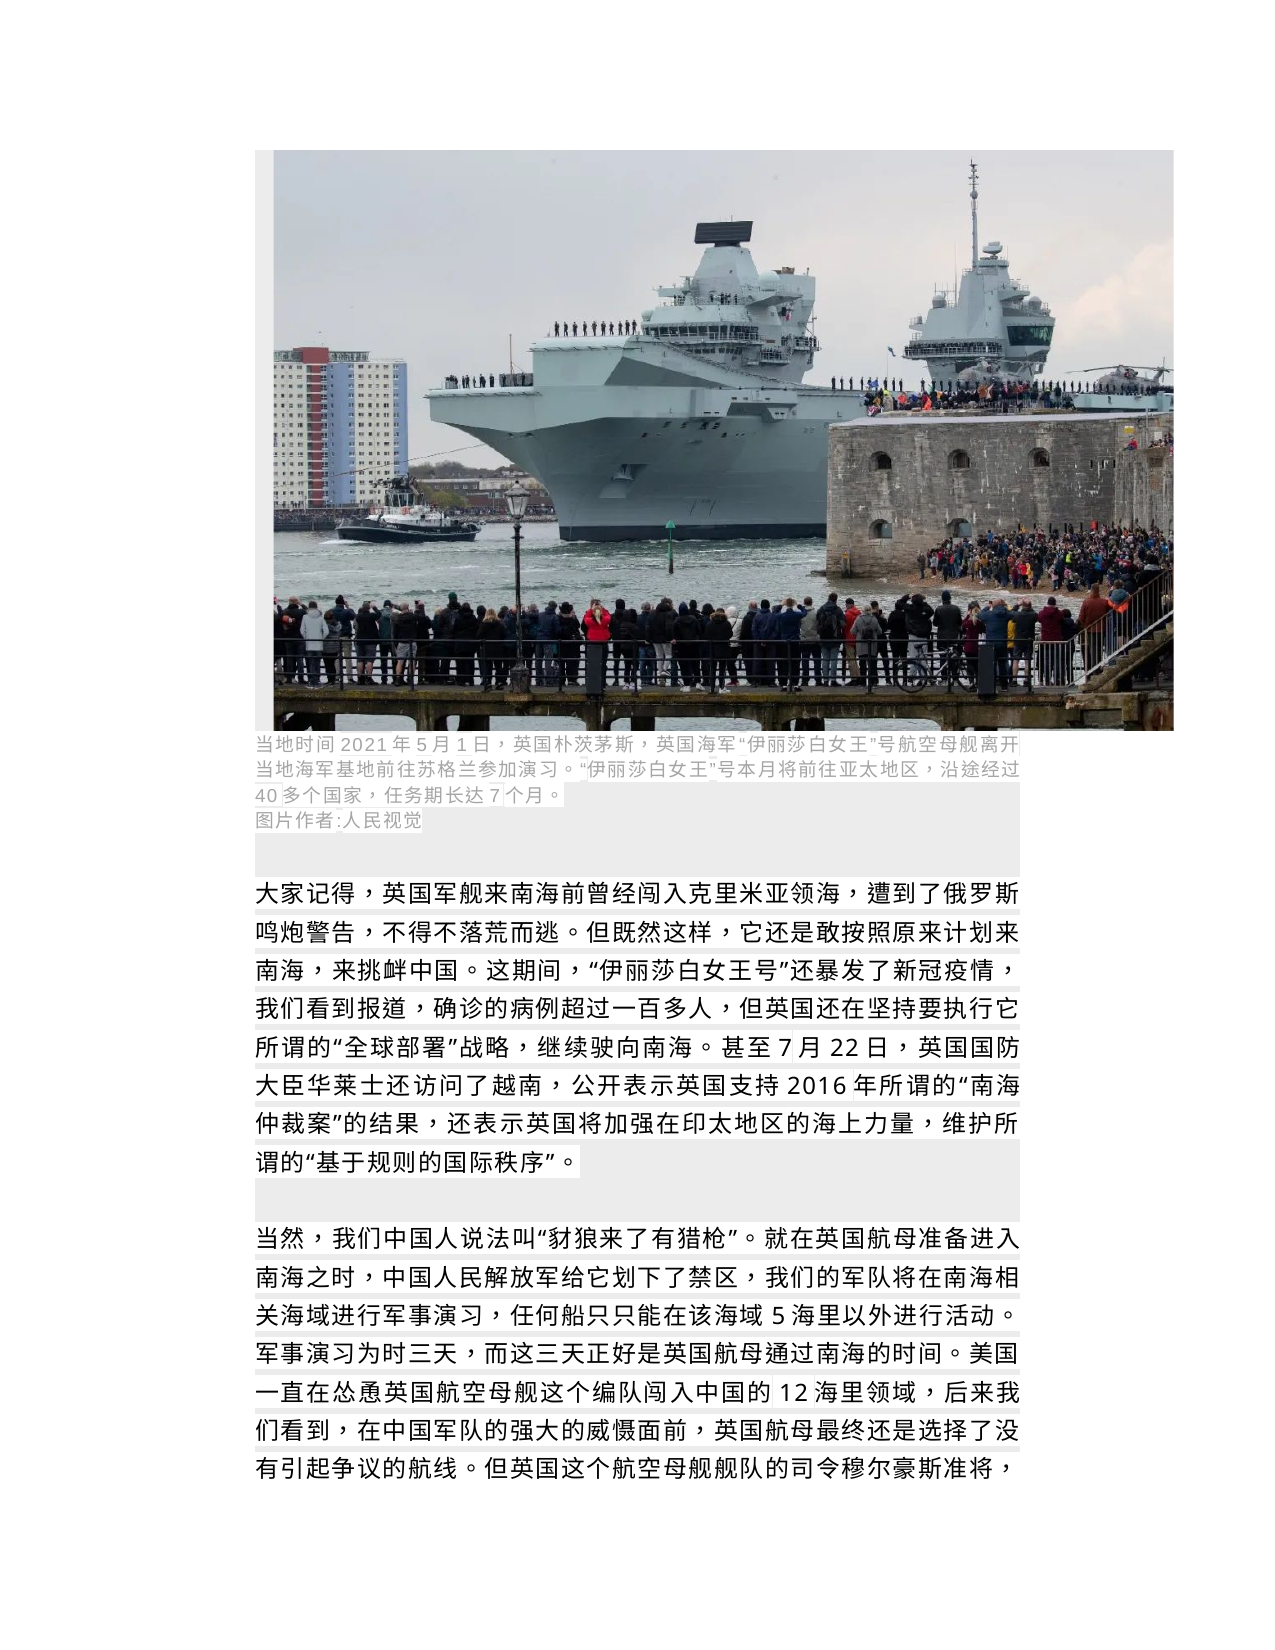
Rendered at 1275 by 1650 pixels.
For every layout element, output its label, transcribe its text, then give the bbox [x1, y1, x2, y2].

picture [273, 150, 1174, 731]
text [255, 1369, 1020, 1414]
text 大家记得，英国军舰来南海前曾经闯入克里米亚领海，遭到了俄罗斯鸣炮警告，不得不落荒而逃。但既然这样，它还是敢按照原来计划来南海，来挑衅中国。这期间，“伊丽莎白女王号”还暴发了新冠疫情，我们看到报道，确诊的病例超过一百多人，但英国还在坚持要执行它所谓的“全球部署”战略，继续驶向南海。甚至7月22日，英国国防大臣华莱士还访问了越南，公开表示英国支持2016年所谓的“南海仲裁案”的结果，还表示英国将加强在印太地区的海上力量，维护所谓的“基于规则的国际秩序”。 [255, 1139, 1020, 1178]
text 图片作者:人民视觉 [255, 807, 1020, 833]
text 当地时间2021年5月1日，英国朴茨茅斯，英国海军“伊丽莎白女王”号航空母舰离开当地海军基地前往苏格兰参加演习。“伊丽莎白女王”号本月将前往亚太地区，沿途经过40多个国家，任务期长达7个月。 [564, 756, 1020, 807]
text 大家记得，英国军舰来南海前曾经闯入克里米亚领海，遭到了俄罗斯鸣炮警告，不得不落荒而逃。但既然这样，它还是敢按照原来计划来南海，来挑衅中国。这期间，“伊丽莎白女王号”还暴发了新冠疫情，我们看到报道，确诊的病例超过一百多人，但英国还在坚持要执行它所谓的“全球部署”战略，继续驶向南海。甚至7月22日，英国国防大臣华莱士还访问了越南，公开表示英国支持2016年所谓的“南海仲裁案”的结果，还表示英国将加强在印太地区的海上力量，维护所谓的“基于规则的国际秩序”。 [255, 1024, 1020, 1107]
